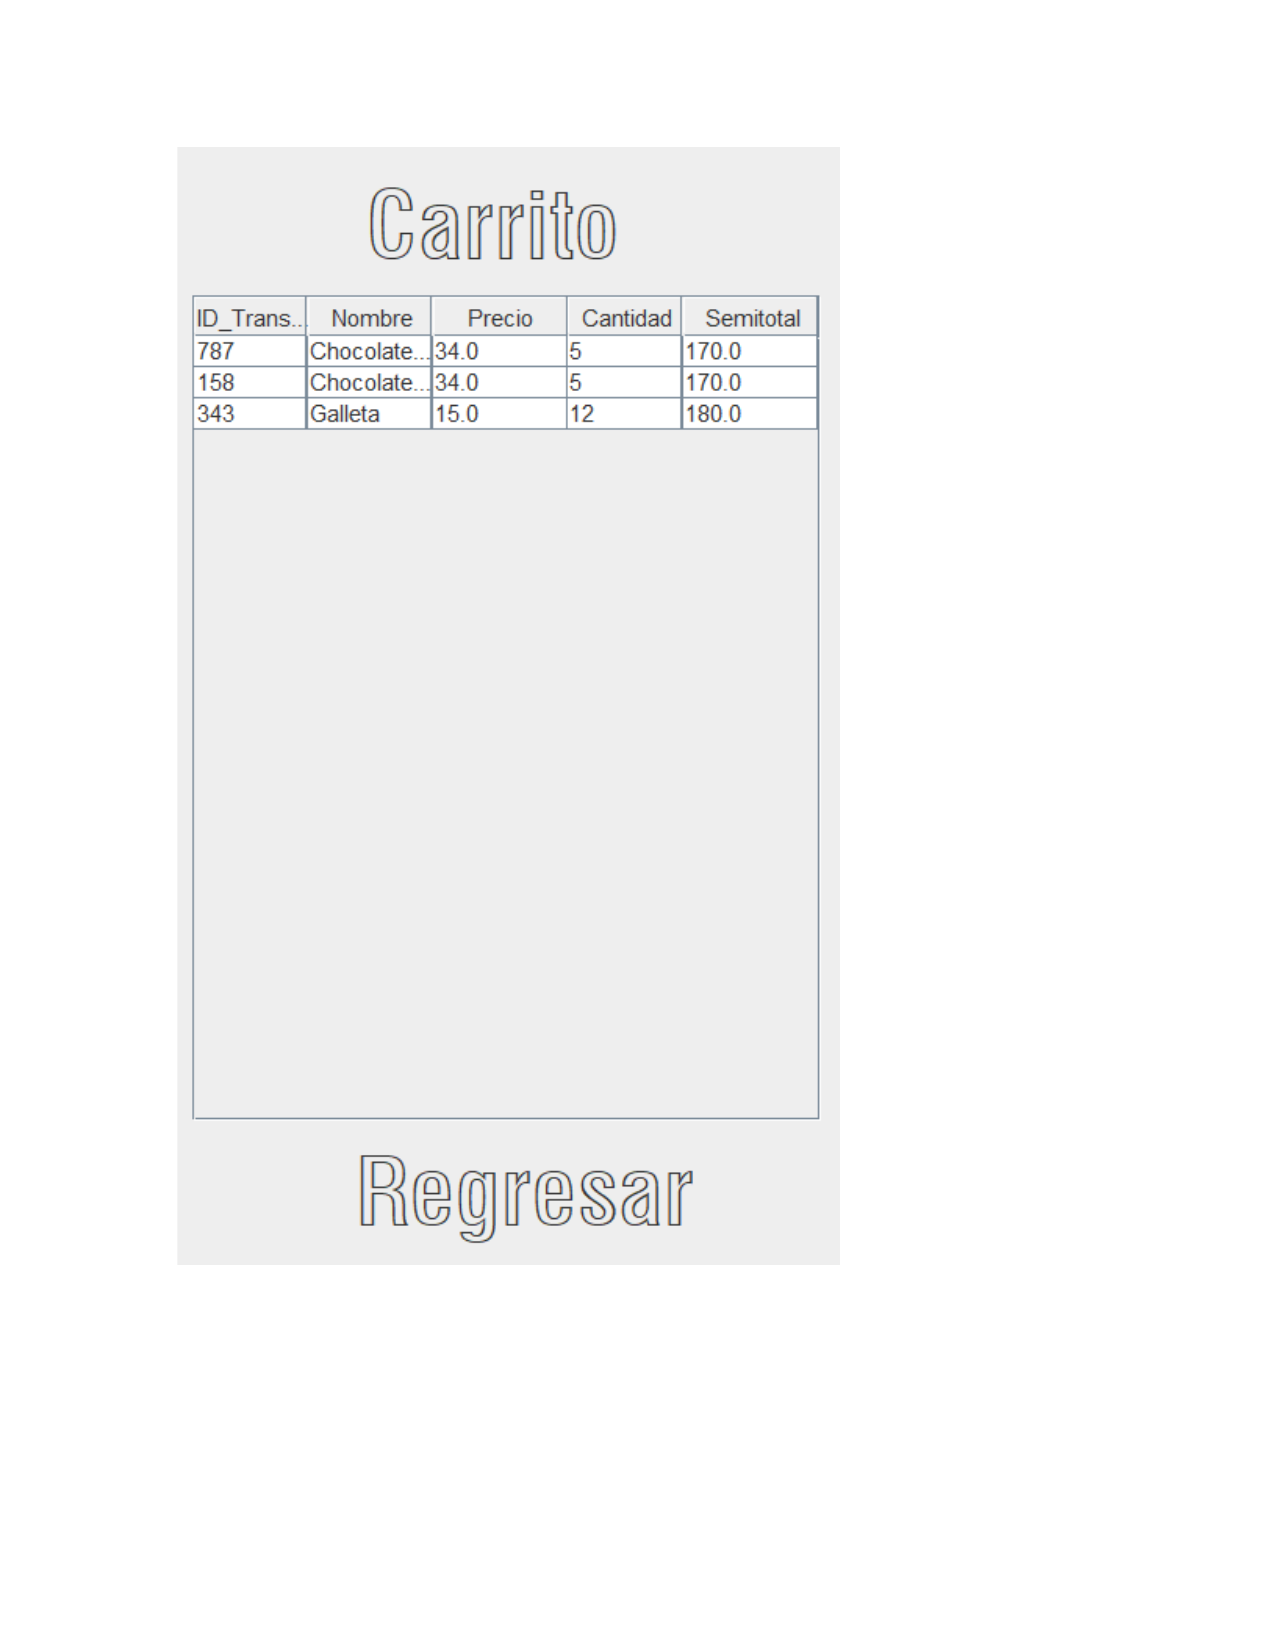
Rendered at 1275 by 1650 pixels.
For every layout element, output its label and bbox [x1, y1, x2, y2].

picture [177, 147, 840, 1265]
